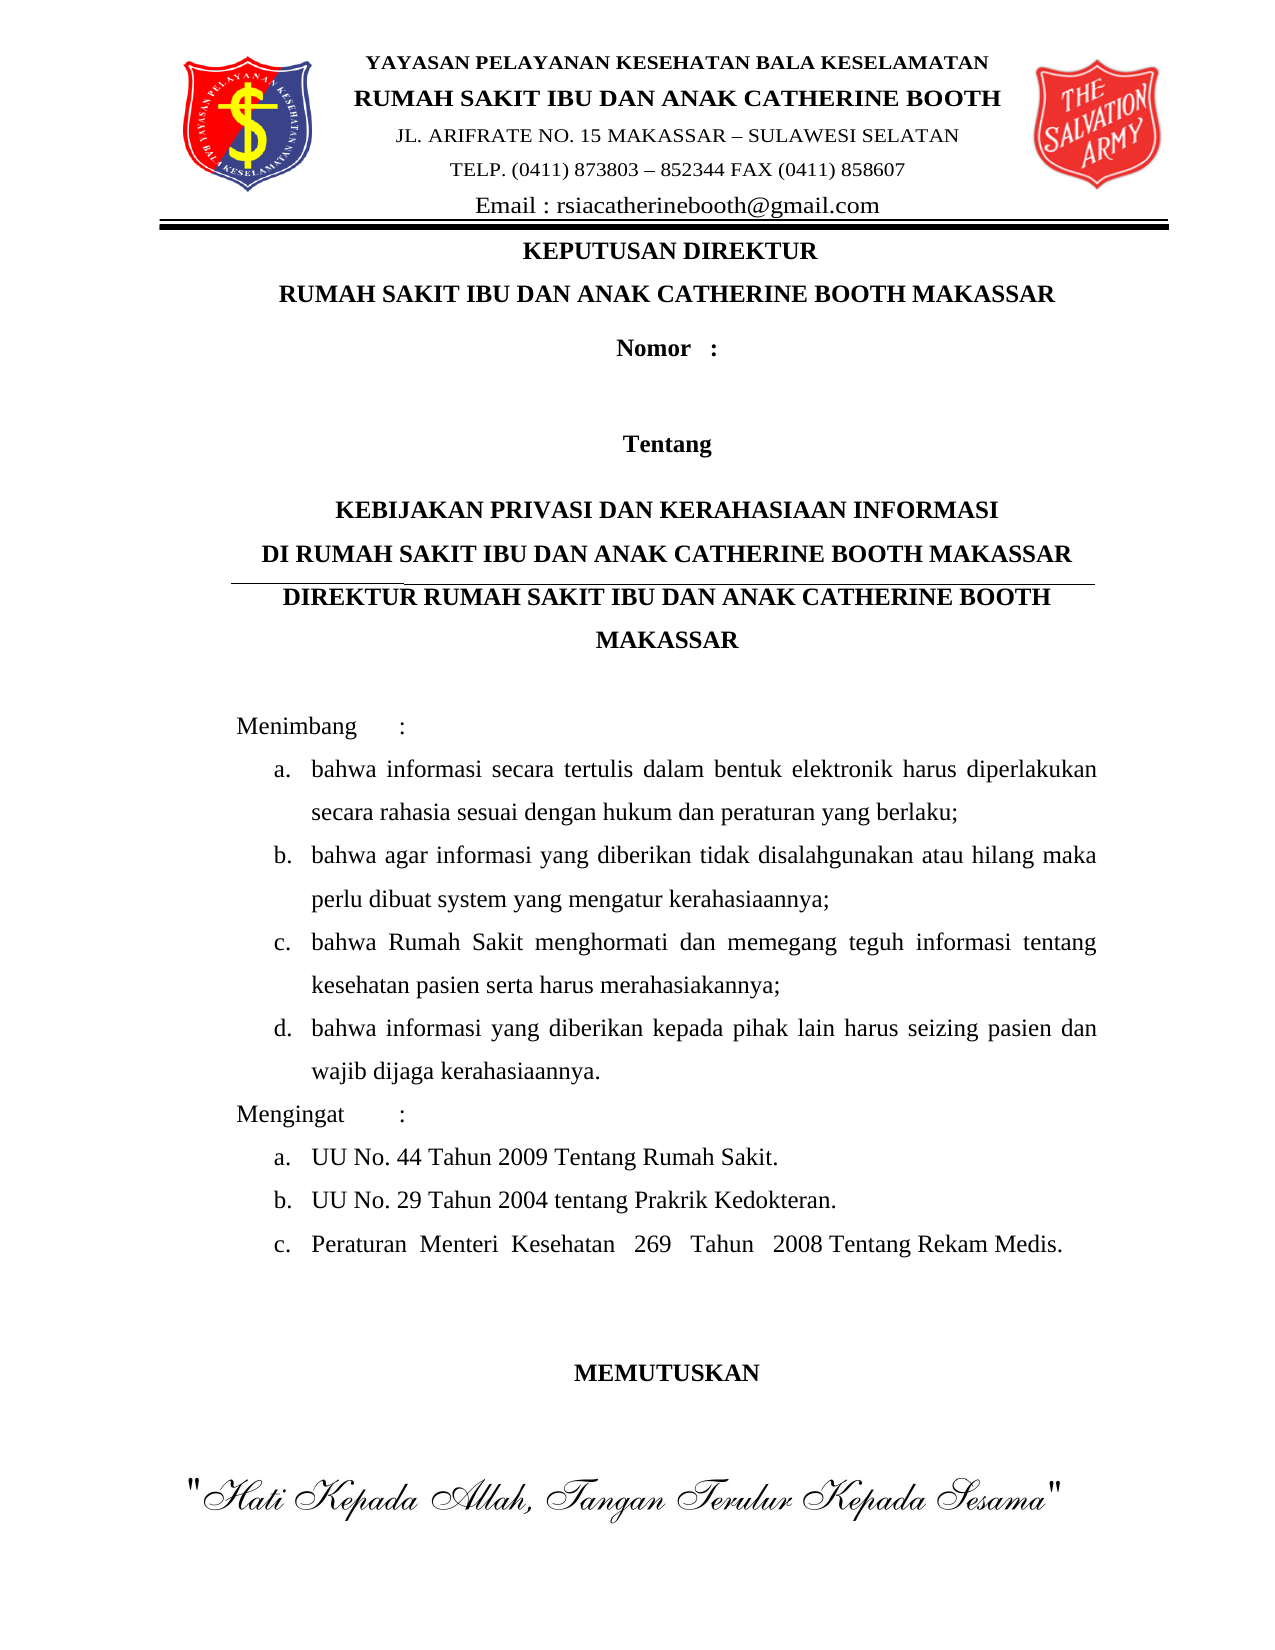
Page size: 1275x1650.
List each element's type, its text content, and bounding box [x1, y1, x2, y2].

text KEPUTUSAN DIREKTUR [236, 236, 1098, 265]
text Mengingat : [236, 1099, 1098, 1128]
list bahwa agar informasi yang diberikan tidak disalahgunakan atau hilang maka perlu dibuat system yang mengatur kerahasiaannya; [274, 841, 1098, 912]
list Peraturan Menteri Kesehatan 269 Tahun 2008 Tentang Rekam Medis. [274, 1229, 1098, 1257]
list UU No. 29 Tahun 2004 tentang Prakrik Kedokteran. [274, 1186, 1098, 1214]
text MEMUTUSKAN [236, 1358, 1098, 1387]
text Menimbang : [236, 711, 1098, 740]
text Tentang [236, 429, 1098, 458]
text KEBIJAKAN PRIVASI DAN KERAHASIAAN INFORMASI [236, 496, 1098, 524]
list UU No. 44 Tahun 2009 Tentang Rumah Sakit. [274, 1142, 1098, 1171]
text DIREKTUR RUMAH SAKIT IBU DAN ANAK CATHERINE BOOTH MAKASSAR [236, 582, 1098, 654]
list bahwa Rumah Sakit menghormati dan memegang teguh informasi tentang kesehatan pasien serta harus merahasiakannya; [274, 927, 1098, 999]
list bahwa informasi secara tertulis dalam bentuk elektronik harus diperlakukan secara rahasia sesuai dengan hukum dan peraturan yang berlaku; [274, 754, 1098, 826]
text RUMAH SAKIT IBU DAN ANAK CATHERINE BOOTH MAKASSAR [236, 279, 1098, 308]
text DI RUMAH SAKIT IBU DAN ANAK CATHERINE BOOTH MAKASSAR [236, 539, 1098, 567]
text Nomor : [236, 333, 1098, 362]
list bahwa informasi yang diberikan kepada pihak lain harus seizing pasien dan wajib dijaga kerahasiaannya. [274, 1013, 1098, 1085]
